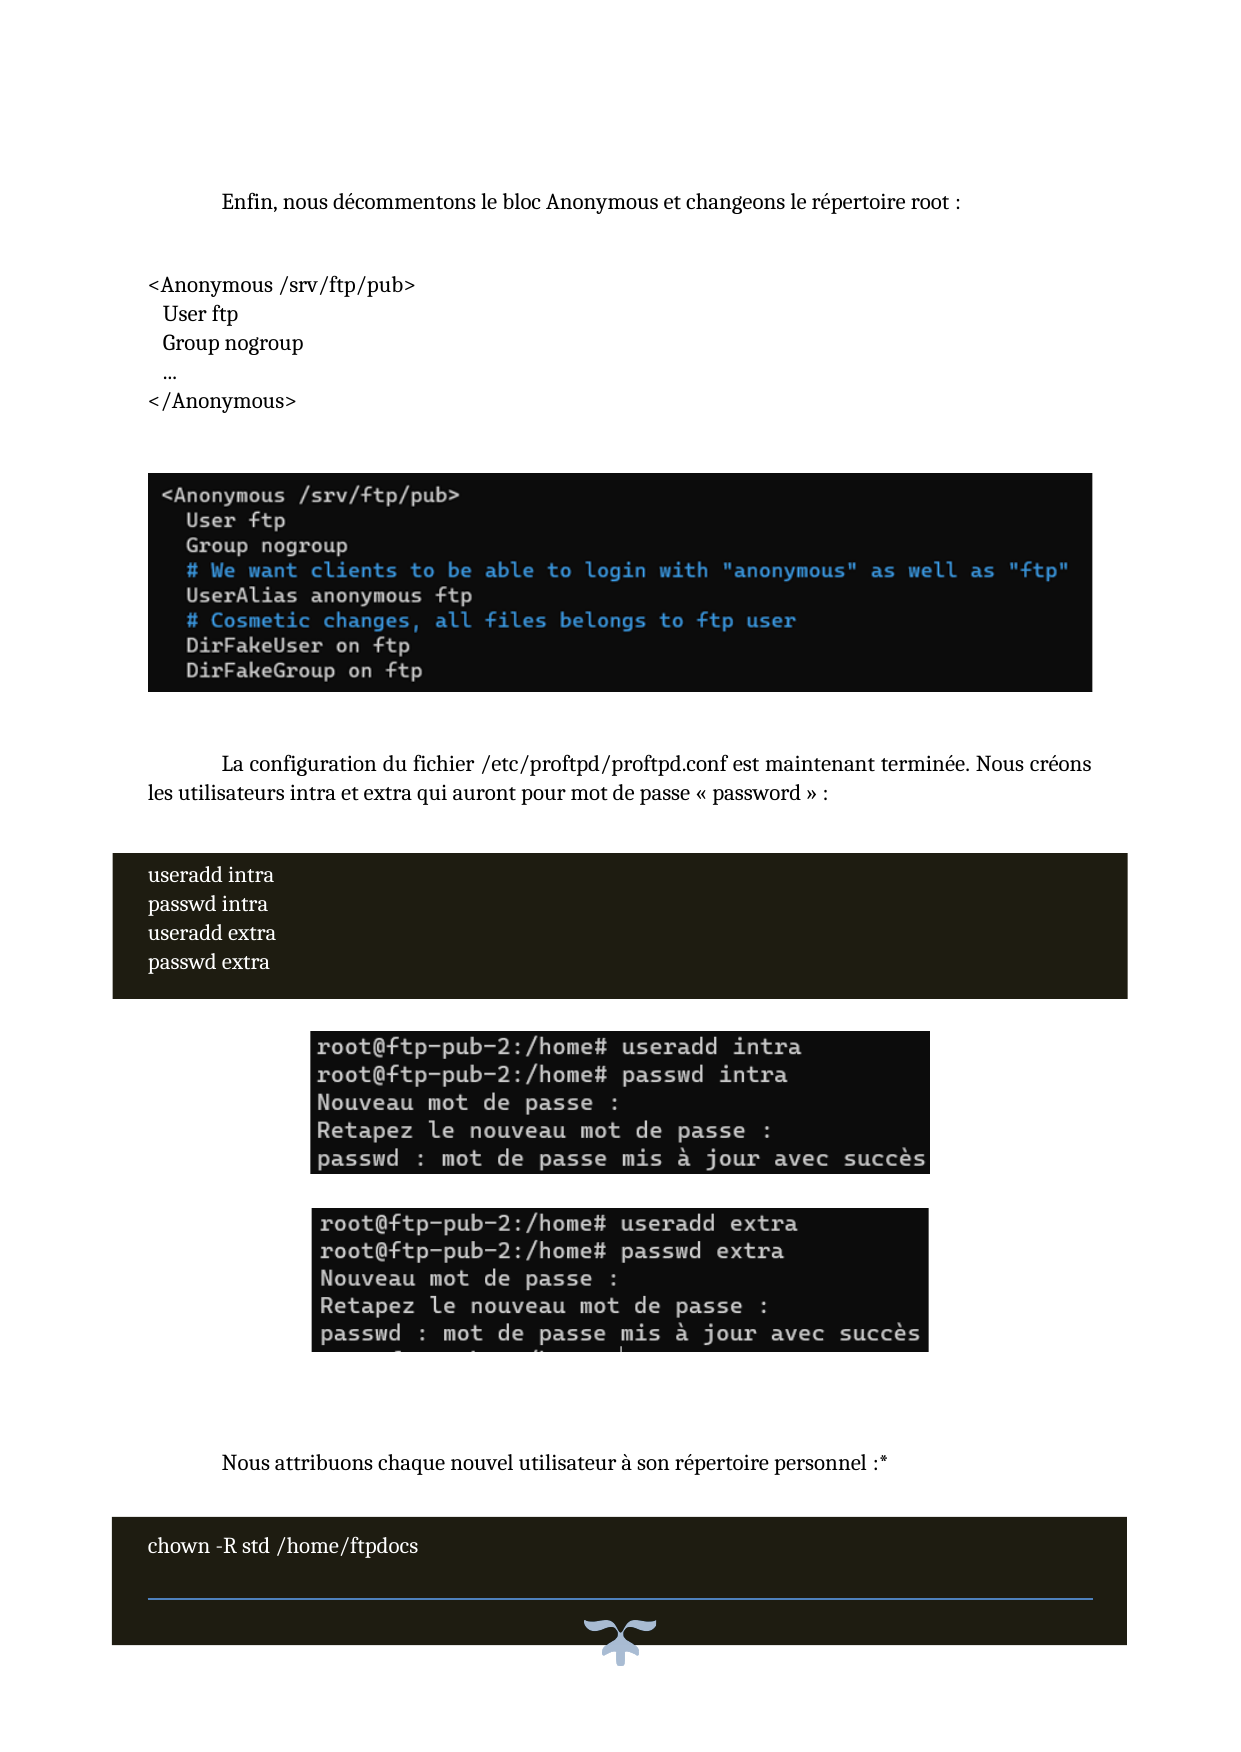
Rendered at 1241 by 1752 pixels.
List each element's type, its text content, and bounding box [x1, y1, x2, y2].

picture [310, 1031, 930, 1174]
picture [148, 473, 1093, 692]
picture [311, 1208, 929, 1352]
text chown -R std /home/ftpdocs [148, 1533, 1093, 1559]
text La configuration du fichier /etc/proftpd/proftpd.conf est maintenant terminée. Nous créons les utilisateurs intra et extra qui auront pour mot de passe « password » : [148, 750, 1093, 806]
text passwd intra [148, 891, 1093, 917]
text passwd extra [148, 949, 1093, 975]
text </Anonymous> [148, 388, 1093, 414]
text Group nogroup [148, 330, 1093, 356]
text <Anonymous /srv/ftp/pub> [148, 272, 1093, 298]
text useradd extra [148, 920, 1093, 946]
text Nous attribuons chaque nouvel utilisateur à son répertoire personnel :* [148, 1450, 1093, 1476]
text User ftp [148, 301, 1093, 327]
text Enfin, nous décommentons le bloc Anonymous et changeons le répertoire root : [148, 189, 1093, 215]
text useradd intra [148, 862, 1093, 888]
text ... [148, 359, 1093, 385]
